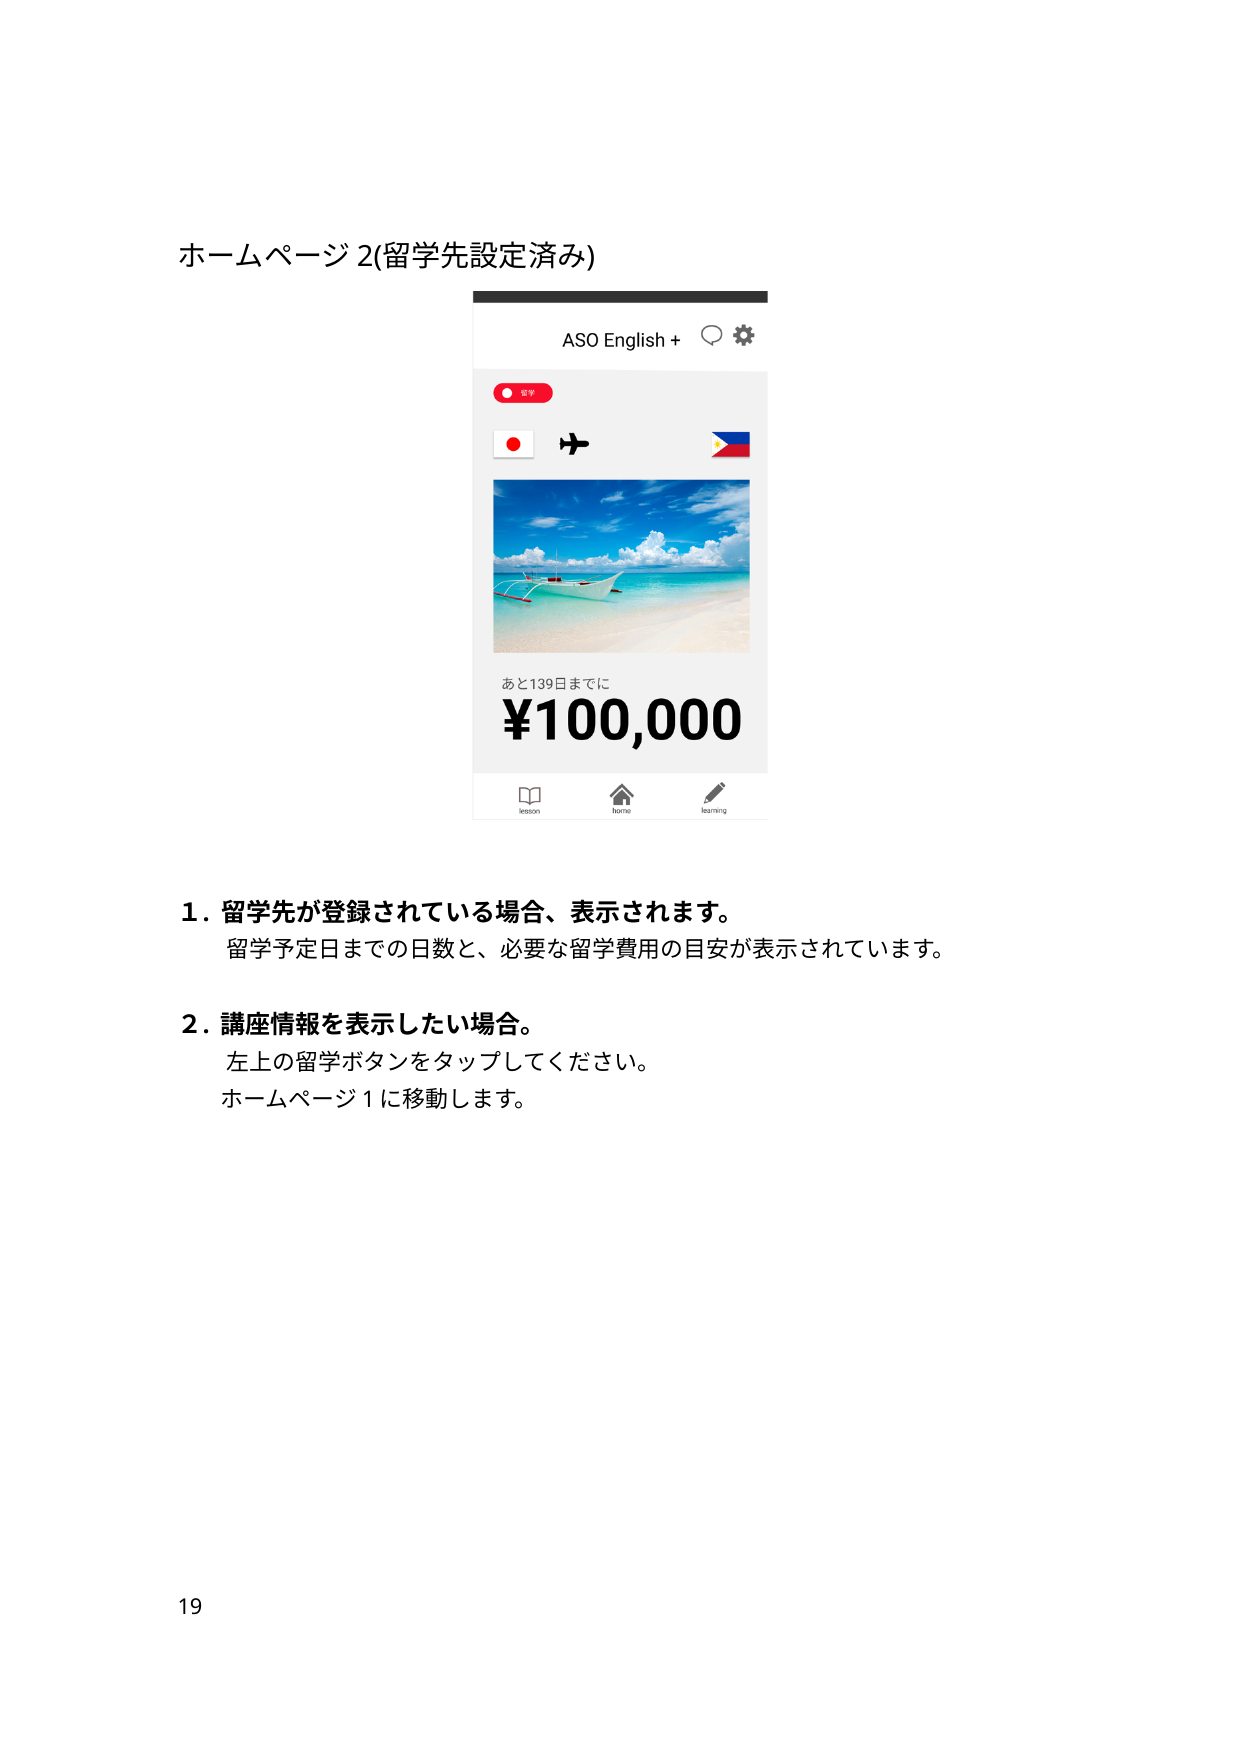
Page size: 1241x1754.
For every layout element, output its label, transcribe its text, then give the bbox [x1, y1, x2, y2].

list 左上の留学ボタンをタップしてください。 [215, 1042, 1063, 1079]
list ホームページ1に移動します。 [215, 1079, 1063, 1117]
text ホームページ2(留学先設定済み) [177, 217, 1063, 292]
picture [472, 291, 768, 820]
text 留学予定日までの日数と、必要な留学費用の目安が表示されています。 [215, 929, 1063, 967]
list 留学先が登録されている場合、表示されます。 [177, 892, 1063, 929]
list 講座情報を表示したい場合。 [177, 1004, 1063, 1042]
